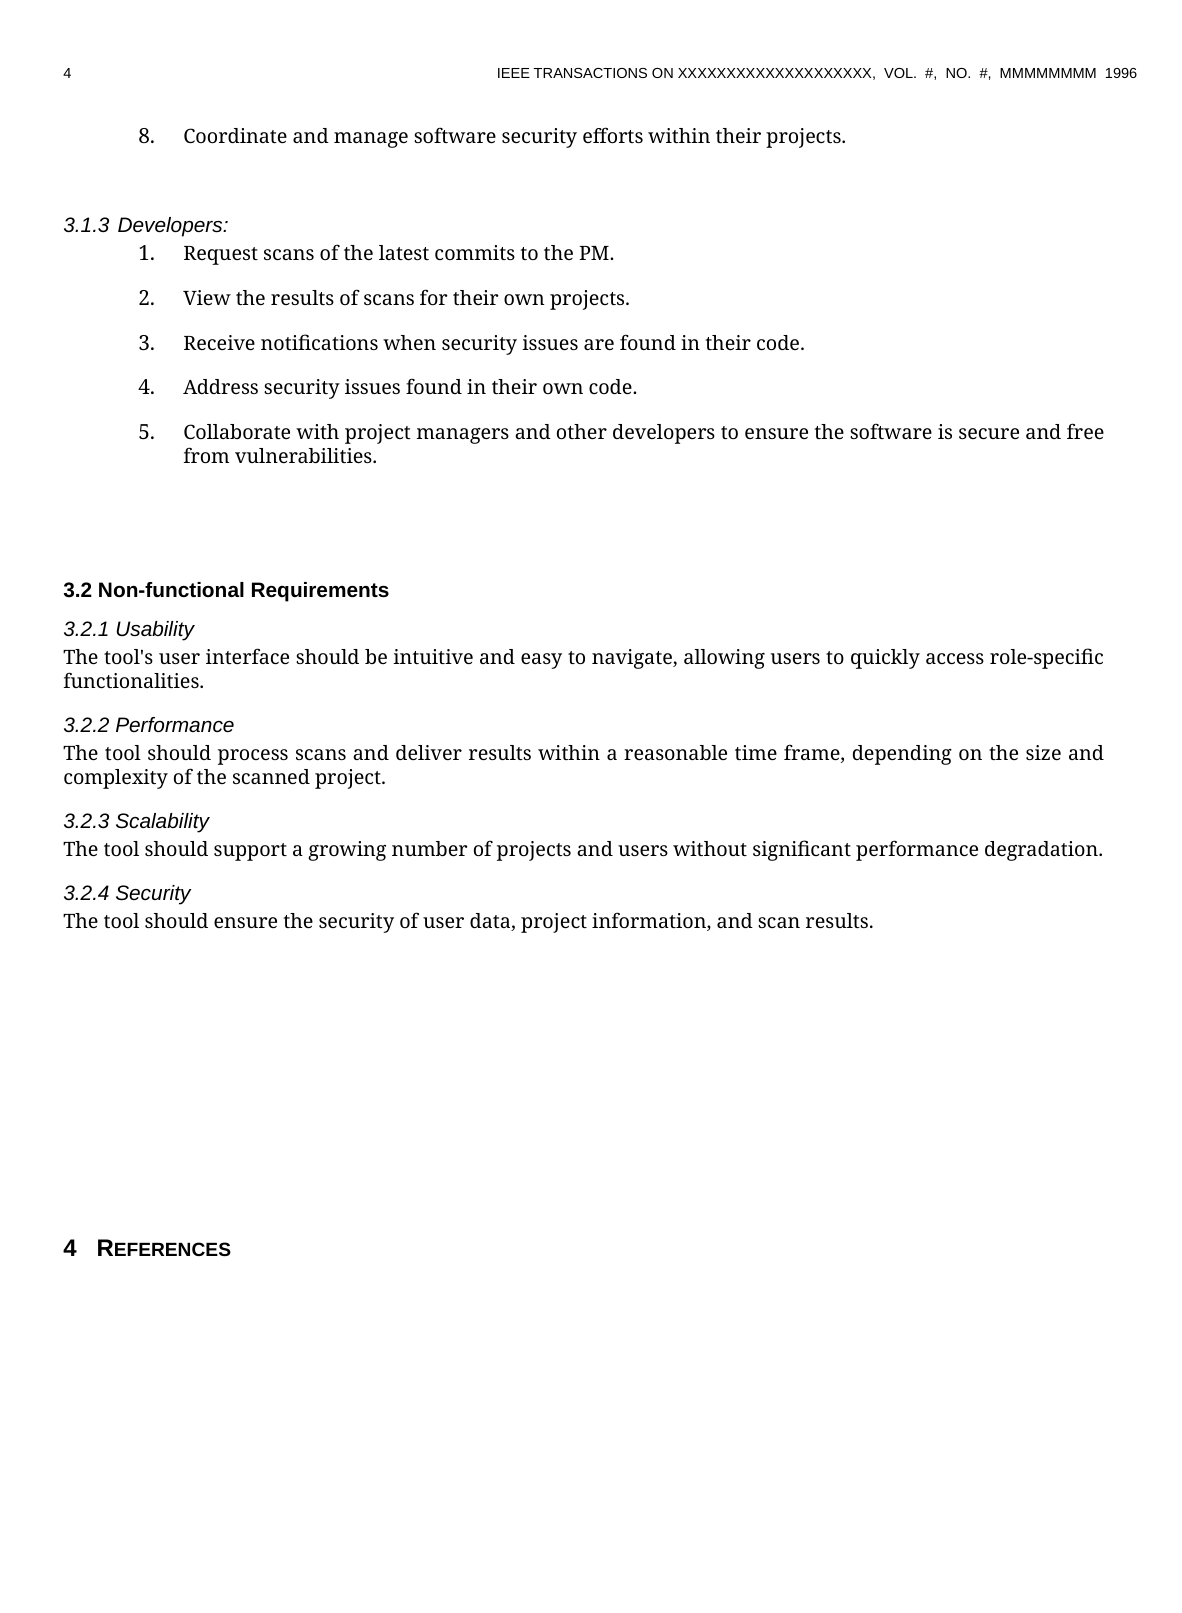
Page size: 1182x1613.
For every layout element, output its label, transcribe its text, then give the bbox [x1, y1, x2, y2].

subtitle 3.2.3 Scalability [63, 810, 1106, 833]
text The tool should process scans and deliver results within a reasonable time frame, depending on the size and complexity of the scanned project. [63, 741, 1106, 789]
list Collaborate with project managers and other developers to ensure the software is secure and free from vulnerabilities. [138, 420, 1106, 468]
list Address security issues found in their own code. [138, 376, 1106, 399]
subtitle 3.2 Non-functional Requirements [63, 579, 1106, 602]
subtitle 3.2.1 Usability [63, 618, 1106, 641]
list Receive notifications when security issues are found in their code. [138, 331, 1106, 355]
subtitle 3.1.3 Developers: [63, 214, 1106, 237]
text The tool should ensure the security of user data, project information, and scan results. [63, 909, 1106, 933]
text The tool's user interface should be intuitive and easy to navigate, allowing users to quickly access role-specific functionalities. [63, 645, 1106, 693]
subtitle 3.2.2 Performance [63, 714, 1106, 737]
list Coordinate and manage software security efforts within their projects. [138, 124, 1106, 148]
list View the results of scans for their own projects. [138, 286, 1106, 310]
list Request scans of the latest commits to the PM. [138, 241, 1106, 265]
text The tool should support a growing number of projects and users without significant performance degradation. [63, 837, 1106, 861]
subtitle 3.2.4 Security [63, 882, 1106, 905]
subtitle 4 References [63, 1235, 1106, 1262]
